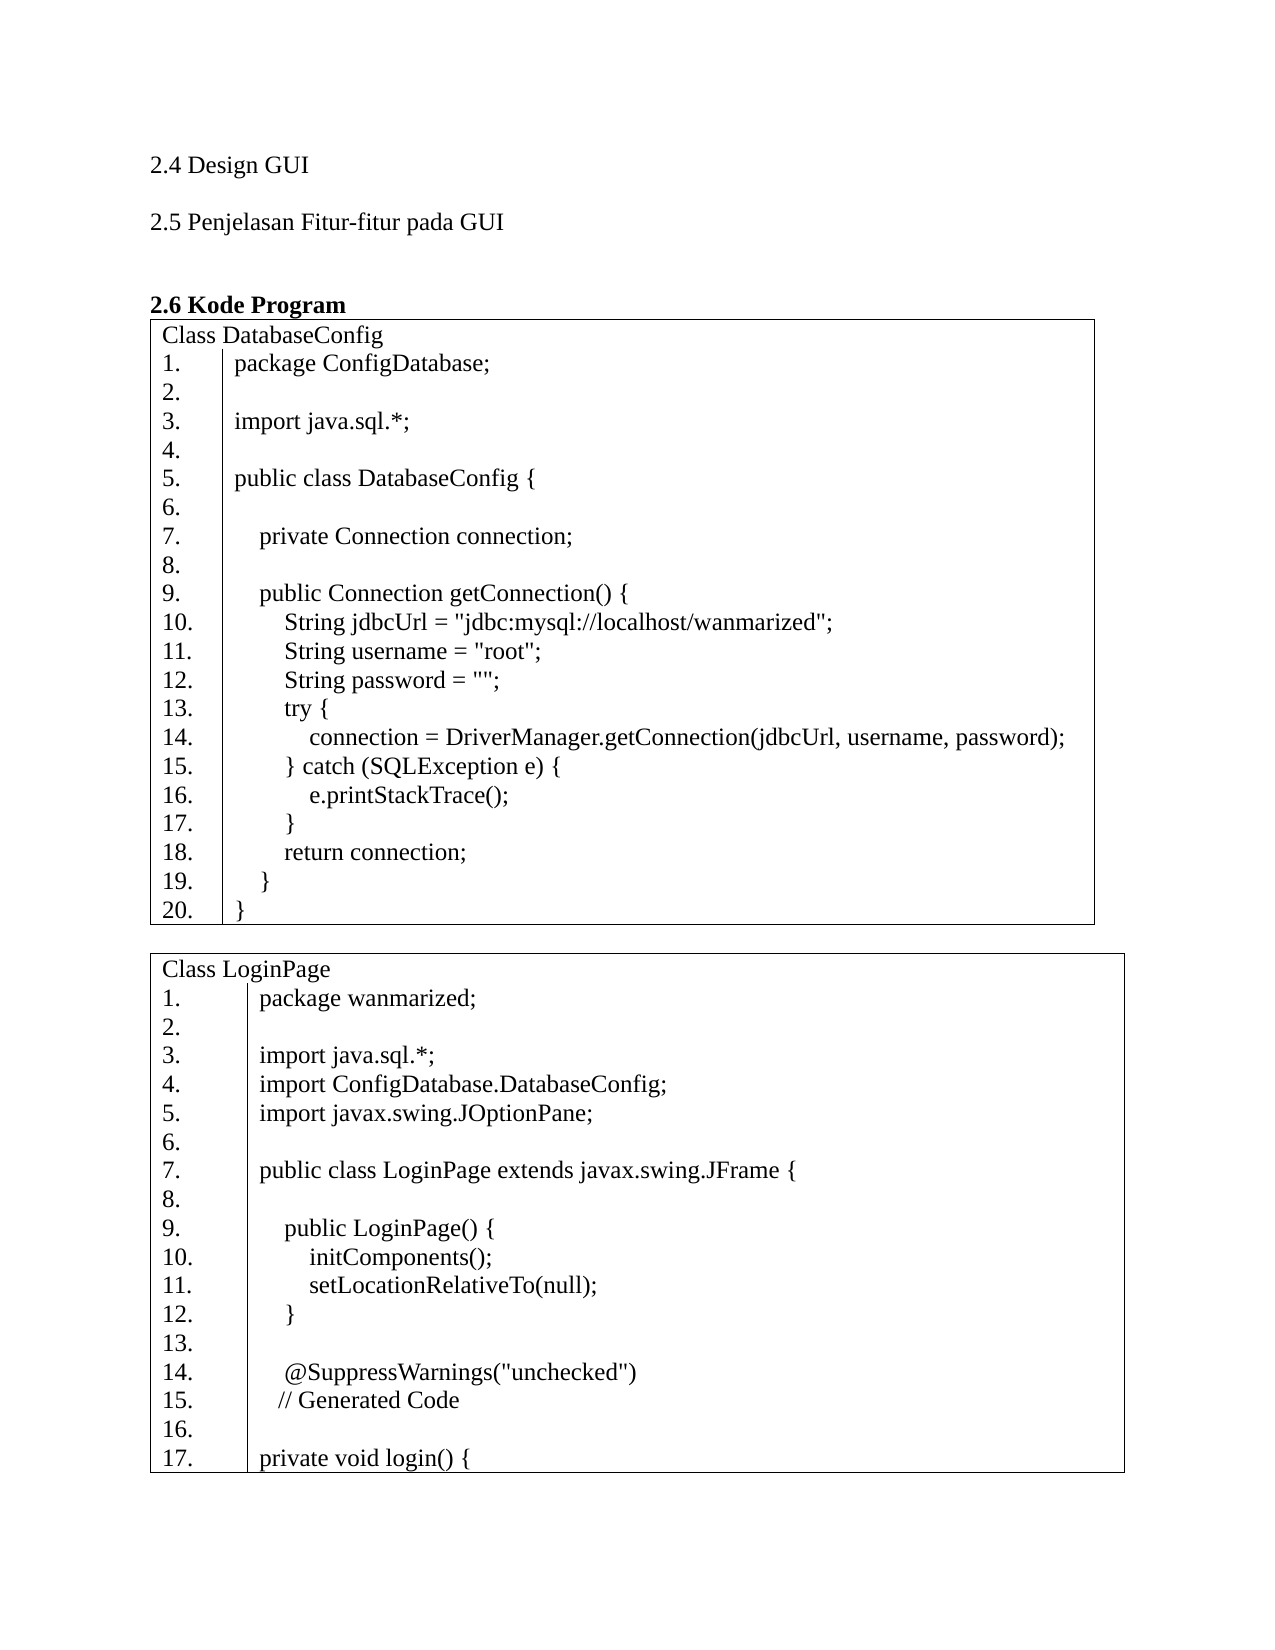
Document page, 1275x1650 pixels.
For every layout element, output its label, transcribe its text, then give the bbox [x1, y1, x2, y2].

table_cell [151, 983, 247, 1472]
subtitle 2.6 Kode Program [150, 290, 1125, 319]
table_cell package ConfigDatabase; import java.sql.*; public class DatabaseConfig { private Connection connection; public Connection getConnection() { String jdbcUrl = "jdbc:mysql://localhost/wanmarized"; String username = "root"; String password = ""; try { connection = DriverManager.getConnection(jdbcUrl, username, password); } catch (SQLException e) { e.printStackTrace(); } return connection; } } [223, 349, 1094, 923]
text 2.4 Design GUI [150, 150, 1125, 179]
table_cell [248, 983, 1124, 1472]
table_header Class DatabaseConfig [151, 320, 1094, 348]
table_cell [151, 349, 222, 923]
text 2.5 Penjelasan Fitur-fitur pada GUI [150, 207, 1125, 236]
table_header Class LoginPage [151, 954, 1124, 983]
